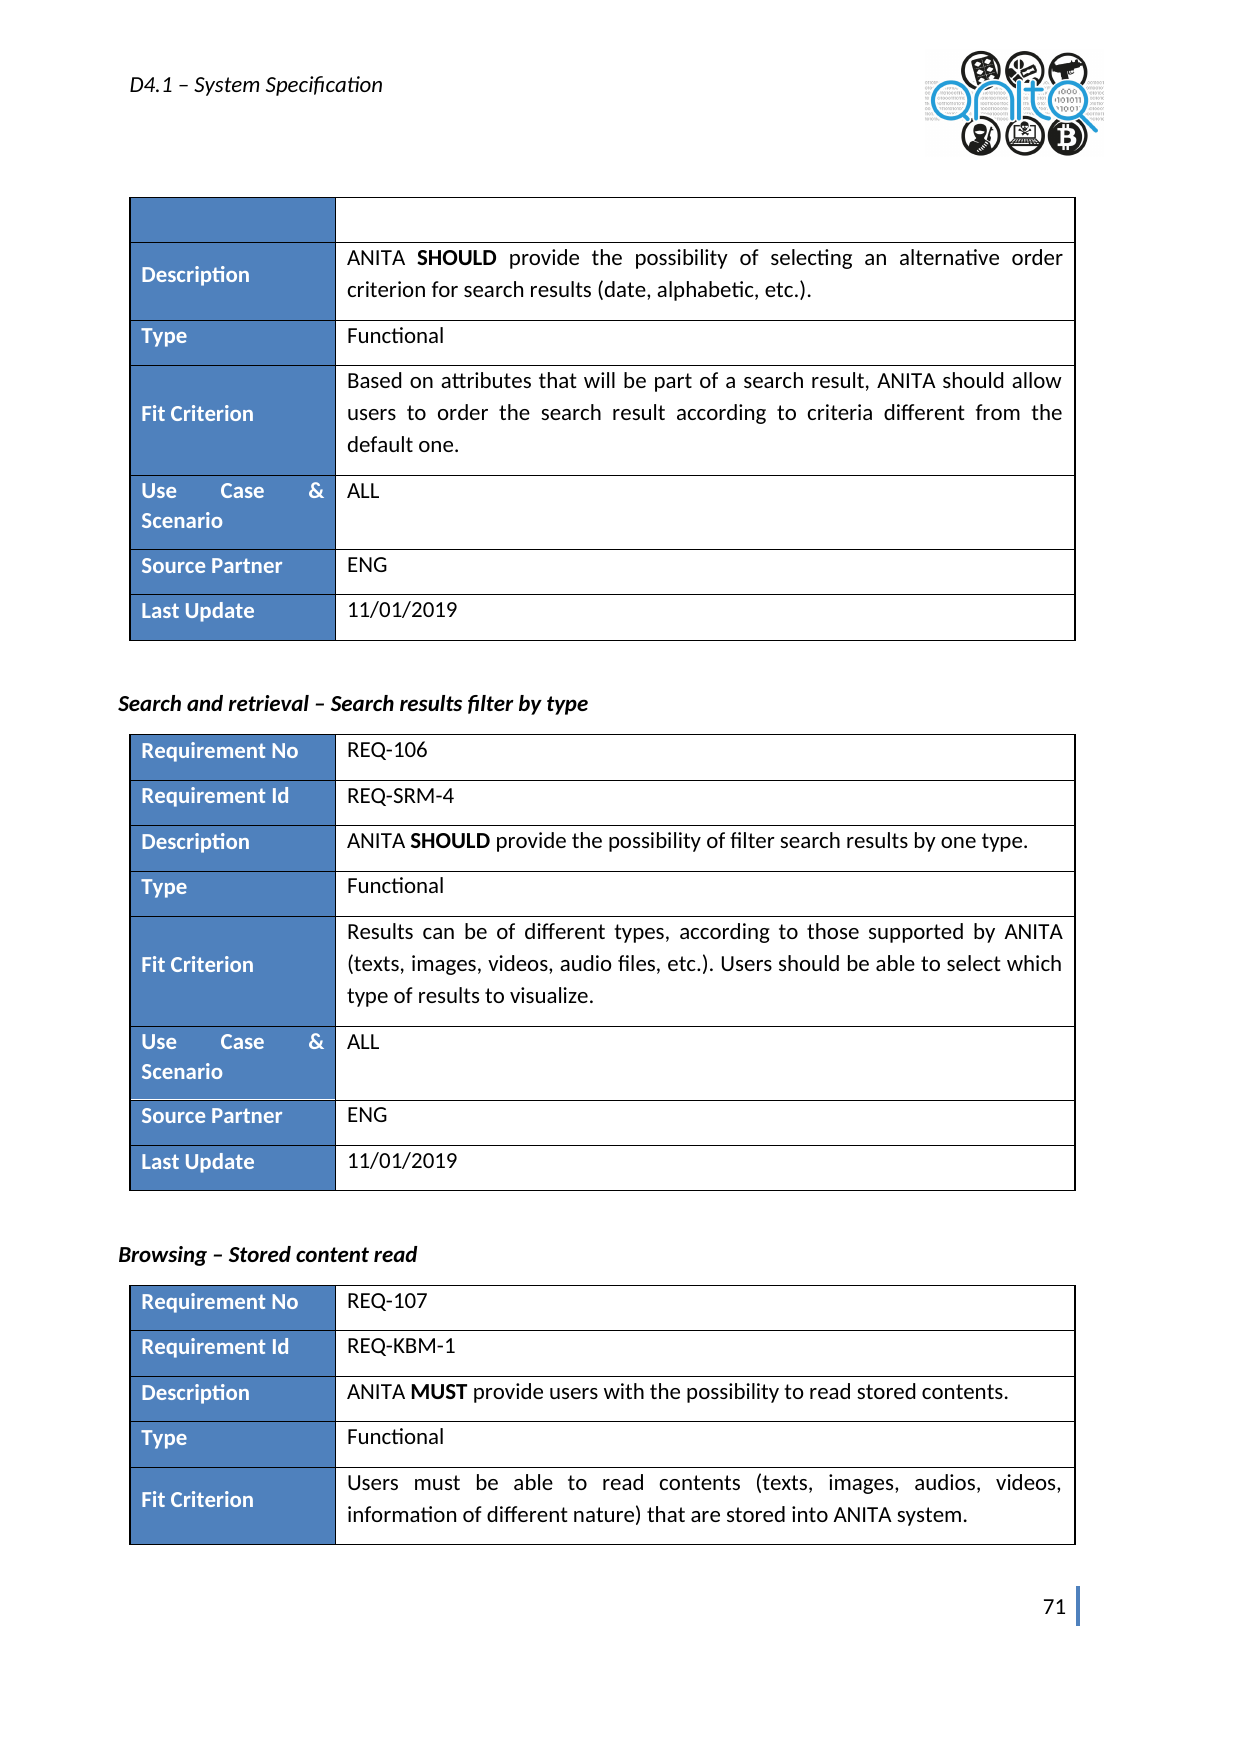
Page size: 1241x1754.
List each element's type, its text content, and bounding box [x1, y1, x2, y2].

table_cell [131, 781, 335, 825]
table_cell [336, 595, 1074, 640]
subtitle Browsing – Stored content read [118, 1240, 1122, 1268]
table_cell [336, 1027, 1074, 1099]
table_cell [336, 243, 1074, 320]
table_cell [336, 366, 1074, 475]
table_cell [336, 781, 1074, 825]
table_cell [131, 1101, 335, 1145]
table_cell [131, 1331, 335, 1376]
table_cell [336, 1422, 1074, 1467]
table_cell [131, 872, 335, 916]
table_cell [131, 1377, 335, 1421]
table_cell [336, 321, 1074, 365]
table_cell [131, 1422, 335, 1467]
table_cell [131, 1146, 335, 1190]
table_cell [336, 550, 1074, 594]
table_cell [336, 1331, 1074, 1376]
subtitle Search and retrieval – Search results filter by type [118, 689, 1122, 718]
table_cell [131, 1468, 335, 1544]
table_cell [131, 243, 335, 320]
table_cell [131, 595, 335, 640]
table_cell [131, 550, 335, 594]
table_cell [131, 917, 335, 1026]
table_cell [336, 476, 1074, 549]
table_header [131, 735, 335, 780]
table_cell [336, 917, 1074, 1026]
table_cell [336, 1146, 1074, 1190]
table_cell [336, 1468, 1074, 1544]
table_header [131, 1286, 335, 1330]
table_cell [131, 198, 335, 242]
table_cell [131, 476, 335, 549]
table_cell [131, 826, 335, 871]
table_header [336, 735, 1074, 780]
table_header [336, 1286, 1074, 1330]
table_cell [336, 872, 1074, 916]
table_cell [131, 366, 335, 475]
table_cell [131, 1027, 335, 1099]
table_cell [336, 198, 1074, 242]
picture [924, 49, 1104, 157]
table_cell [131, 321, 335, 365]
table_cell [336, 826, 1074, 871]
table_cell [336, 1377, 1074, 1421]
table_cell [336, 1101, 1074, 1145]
